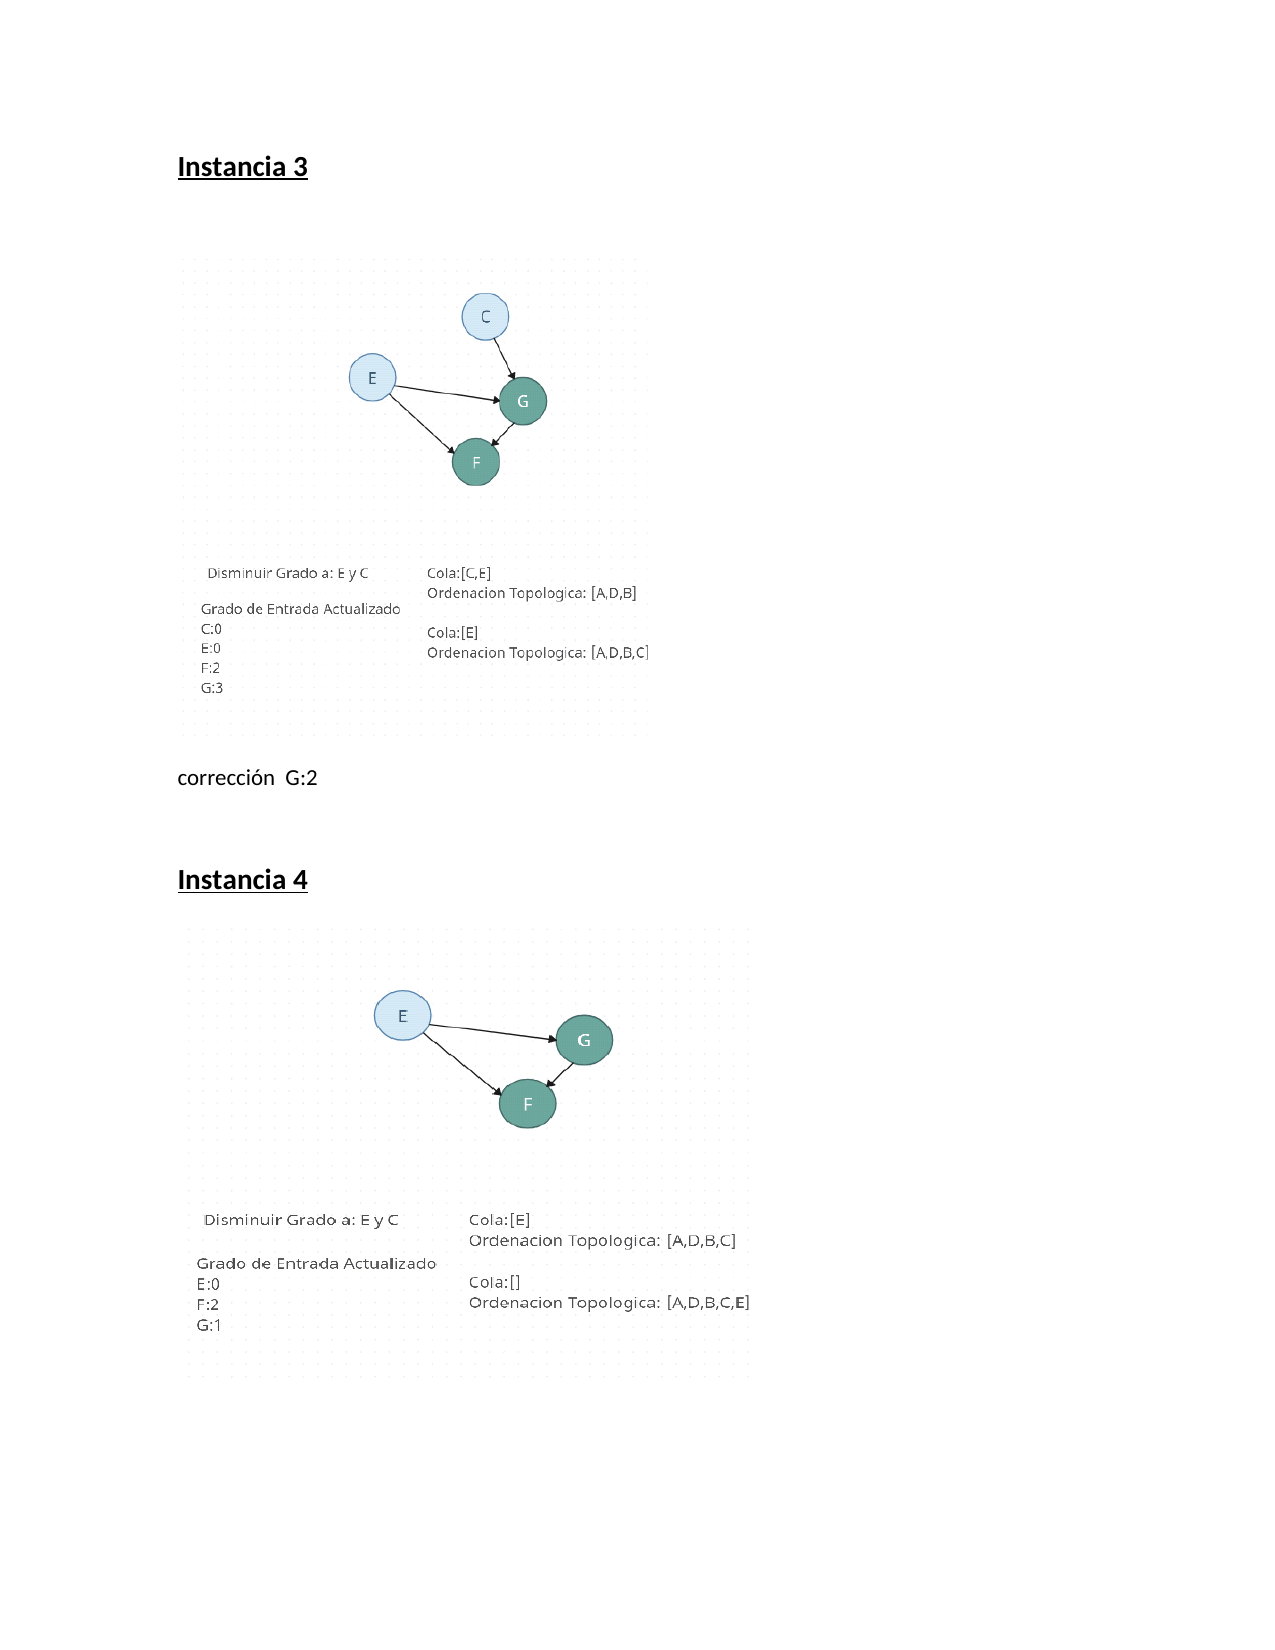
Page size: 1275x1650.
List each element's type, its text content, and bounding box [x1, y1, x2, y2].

text corrección G:2 [177, 763, 1098, 791]
picture [177, 917, 753, 1388]
picture [177, 252, 656, 743]
text Instancia 4 [177, 861, 1098, 897]
text Instancia 3 [177, 148, 1098, 183]
